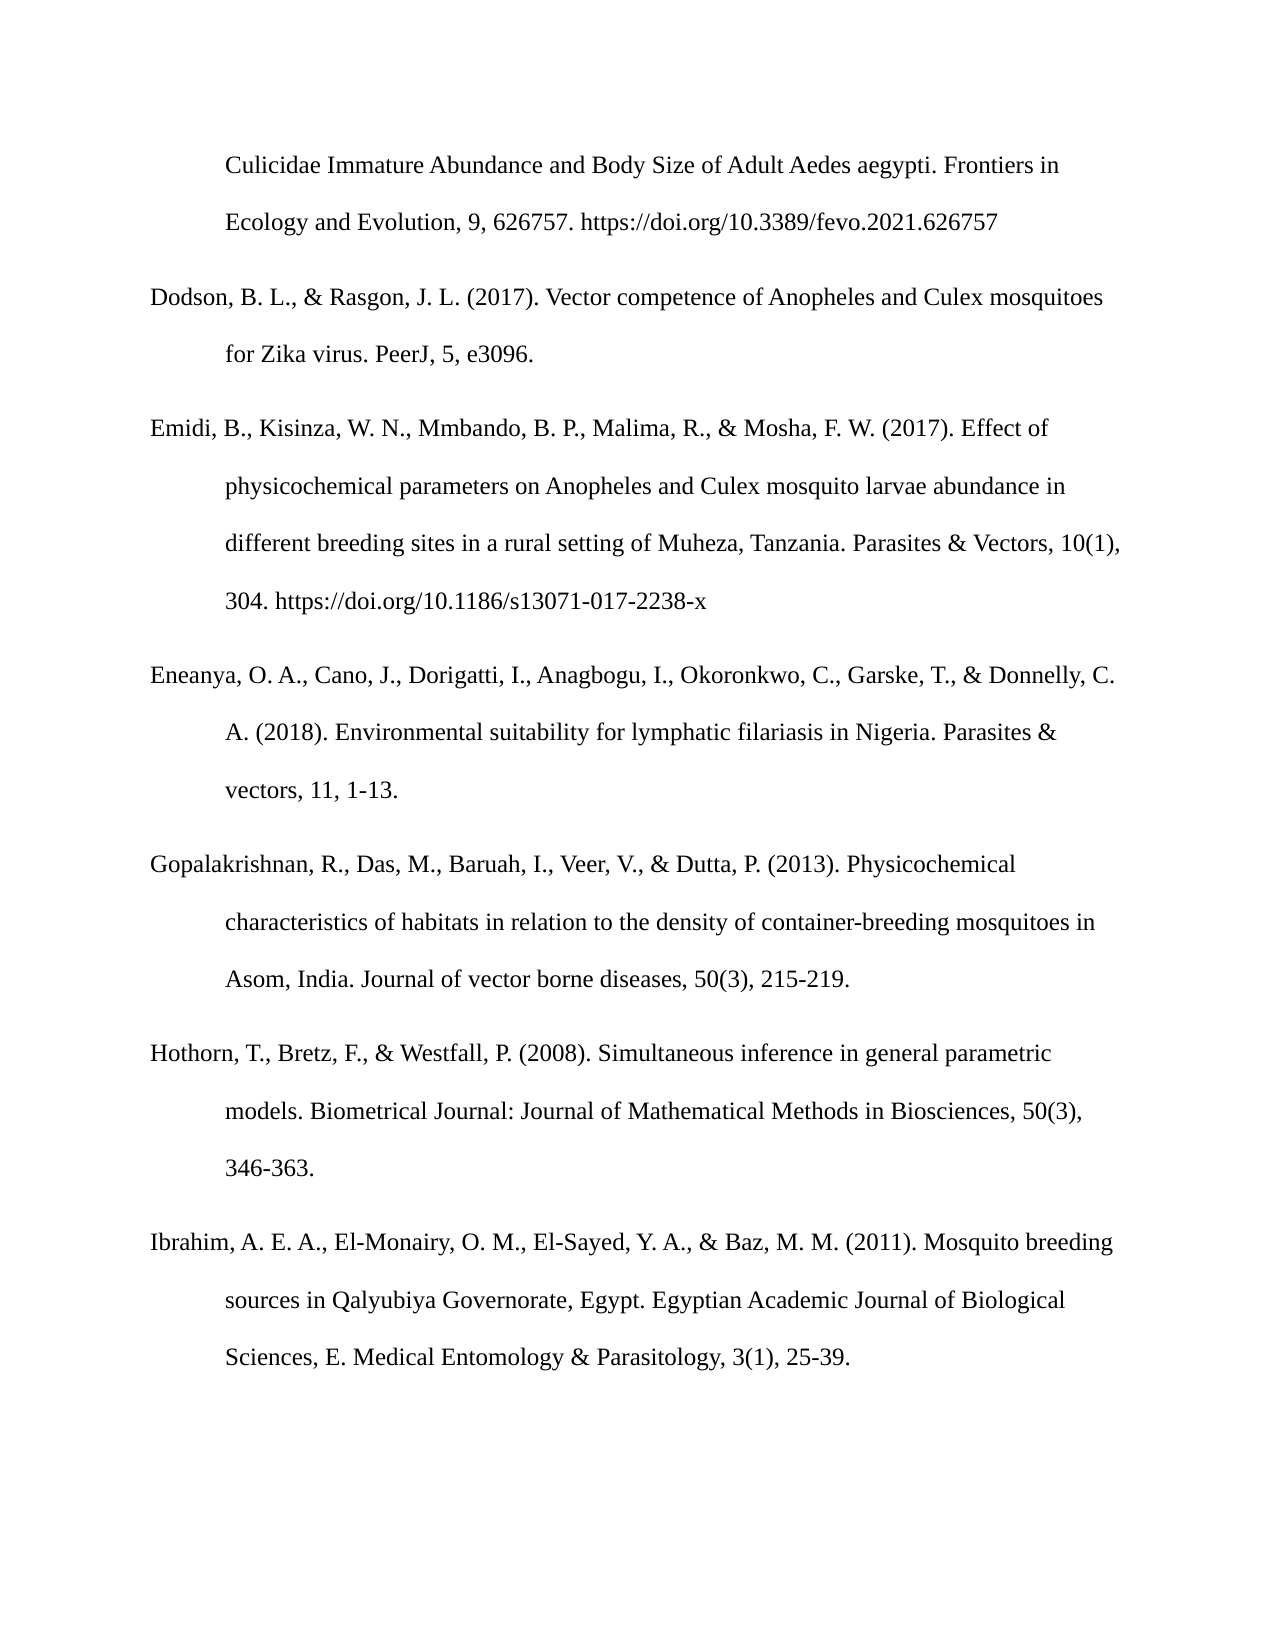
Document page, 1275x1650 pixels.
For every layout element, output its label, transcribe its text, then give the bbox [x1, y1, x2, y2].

text Hothorn, T., Bretz, F., & Westfall, P. (2008). Simultaneous inference in general parametric models. Biometrical Journal: Journal of Mathematical Methods in Biosciences, 50(3), 346-363. [150, 1038, 1125, 1182]
text Eneanya, O. A., Cano, J., Dorigatti, I., Anagbogu, I., Okoronkwo, C., Garske, T., & Donnelly, C. A. (2018). Environmental suitability for lymphatic filariasis in Nigeria. Parasites & vectors, 11, 1-13. [150, 660, 1125, 804]
text Ibrahim, A. E. A., El-Monairy, O. M., El-Sayed, Y. A., & Baz, M. M. (2011). Mosquito breeding sources in Qalyubiya Governorate, Egypt. Egyptian Academic Journal of Biological Sciences, E. Medical Entomology & Parasitology, 3(1), 25-39. [150, 1227, 1125, 1371]
text Dodson, B. L., & Rasgon, J. L. (2017). Vector competence of Anopheles and Culex mosquitoes for Zika virus. PeerJ, 5, e3096. [150, 282, 1125, 368]
text Gopalakrishnan, R., Das, M., Baruah, I., Veer, V., & Dutta, P. (2013). Physicochemical characteristics of habitats in relation to the density of container-breeding mosquitoes in Asom, India. Journal of vector borne diseases, 50(3), 215-219. [150, 849, 1125, 993]
